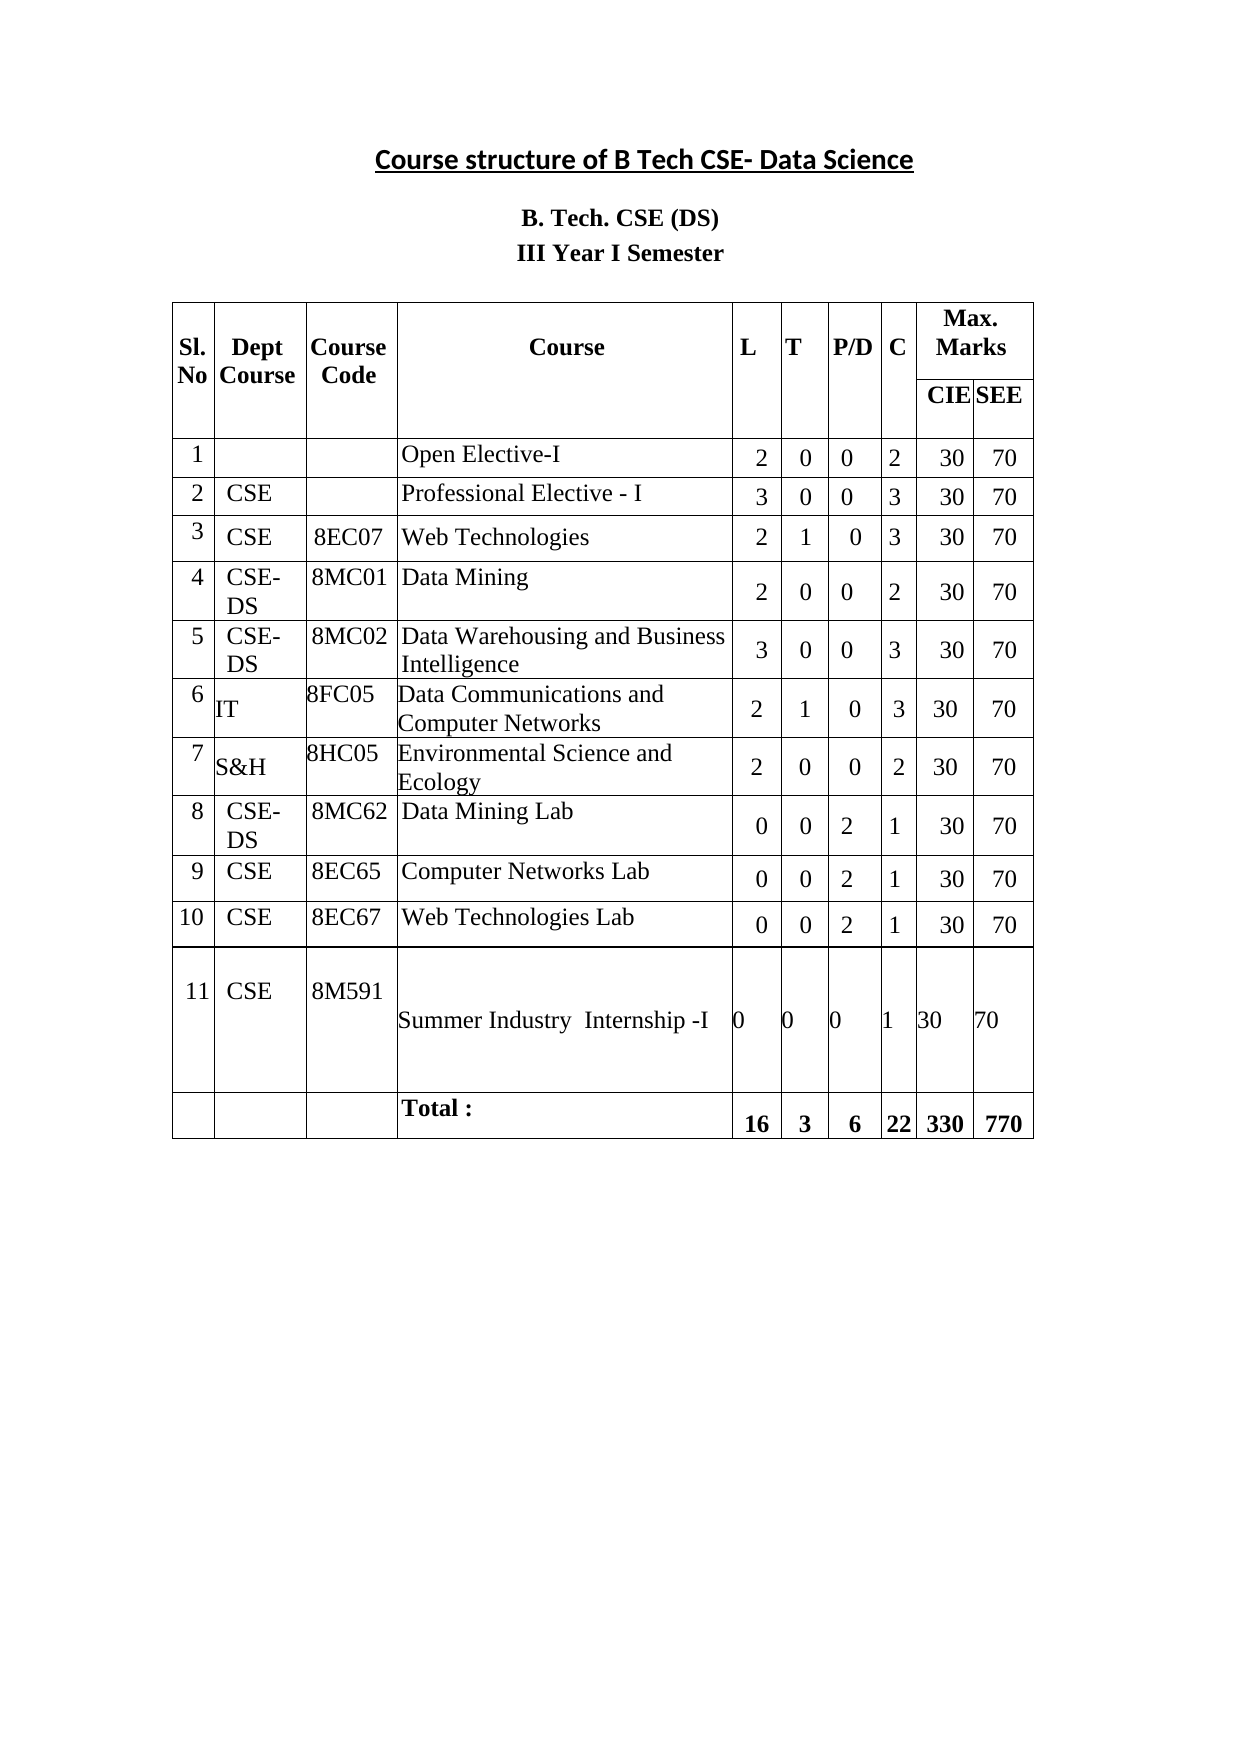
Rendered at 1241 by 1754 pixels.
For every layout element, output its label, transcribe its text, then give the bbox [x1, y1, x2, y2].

table_cell 3 [882, 516, 916, 561]
table_cell 0 [782, 738, 828, 795]
table_cell 0 [733, 902, 781, 946]
table_cell 1 [882, 948, 916, 1092]
table_cell 3 [882, 679, 916, 737]
table_cell Data Warehousing and Business Intelligence [398, 621, 732, 678]
table_cell 3 [173, 516, 214, 561]
table_cell 30 [917, 516, 973, 561]
table_cell CSE [215, 856, 306, 901]
table_cell 30 [917, 738, 973, 795]
table_cell 70 [974, 856, 1033, 901]
table_cell Open Elective-I [398, 439, 732, 477]
table_cell Summer Industry Internship -I [398, 948, 732, 1092]
table_cell 70 [974, 439, 1033, 477]
table_cell 30 [917, 902, 973, 946]
table_cell 0 [782, 796, 828, 855]
table_cell 8MC62 [307, 796, 397, 855]
table_cell 70 [974, 621, 1033, 678]
table_cell 0 [782, 439, 828, 477]
table_cell 0 [733, 796, 781, 855]
table_cell 30 [917, 948, 973, 1092]
table_header P/D [829, 303, 881, 438]
table_cell 30 [917, 562, 973, 620]
table_header Course Code [307, 303, 397, 438]
table_cell 2 [733, 679, 781, 737]
table_cell Professional Elective - I [398, 478, 732, 515]
table_cell 0 [733, 856, 781, 901]
table_cell 3 [733, 478, 781, 515]
table_cell CSE [215, 948, 306, 1092]
text III Year I Semester [161, 238, 1080, 267]
table_cell 6 [829, 1093, 881, 1138]
table_cell 0 [829, 478, 881, 515]
table_cell 0 [829, 562, 881, 620]
table_cell 8HC05 [307, 738, 397, 795]
table_cell 0 [829, 738, 881, 795]
table_cell 70 [974, 948, 1033, 1092]
table_cell 8EC07 [307, 516, 397, 561]
text B. Tech. CSE (DS) [161, 203, 1080, 232]
table_cell 4 [173, 562, 214, 620]
table_cell Data Communications and Computer Networks [398, 679, 732, 737]
table_cell 30 [917, 621, 973, 678]
table_cell 8M591 [307, 948, 397, 1092]
table_cell Environmental Science and Ecology [398, 738, 732, 795]
table_cell 8EC67 [307, 902, 397, 946]
table_cell 0 [829, 439, 881, 477]
table_cell Web Technologies Lab [398, 902, 732, 946]
table_cell CSE-DS [215, 796, 306, 855]
table_cell 9 [173, 856, 214, 901]
table_cell 30 [917, 679, 973, 737]
table_header Dept Course [215, 303, 306, 438]
table_cell 5 [173, 621, 214, 678]
table_cell [215, 439, 306, 477]
table_cell 70 [974, 738, 1033, 795]
table_cell [307, 439, 397, 477]
table_cell 70 [974, 902, 1033, 946]
table_cell 6 [173, 679, 214, 737]
table_cell 0 [782, 856, 828, 901]
table_cell 70 [974, 478, 1033, 515]
table_cell 1 [173, 439, 214, 477]
table_header C [882, 303, 916, 438]
table_cell 0 [829, 948, 881, 1092]
table_cell 2 [829, 902, 881, 946]
table_cell 0 [829, 621, 881, 678]
table_cell 0 [782, 478, 828, 515]
table_cell 11 [173, 948, 214, 1092]
table_cell 3 [782, 1093, 828, 1138]
table_cell CSE [215, 902, 306, 946]
table_cell 2 [829, 796, 881, 855]
table_cell 2 [733, 562, 781, 620]
table_cell CSE [215, 516, 306, 561]
table_cell 8EC65 [307, 856, 397, 901]
table_cell 2 [173, 478, 214, 515]
table_cell [215, 1093, 306, 1138]
table_cell 30 [917, 796, 973, 855]
table_cell 70 [974, 516, 1033, 561]
table_cell 330 [917, 1093, 973, 1138]
table_header T [782, 303, 828, 438]
table_cell 30 [917, 439, 973, 477]
table_header L [733, 303, 781, 438]
table_cell Data Mining [398, 562, 732, 620]
table_cell 2 [733, 516, 781, 561]
table_cell 2 [733, 439, 781, 477]
table_cell 0 [829, 516, 881, 561]
table_cell CSE [215, 478, 306, 515]
table_cell 1 [882, 856, 916, 901]
table_header Sl. No [173, 303, 214, 438]
table_cell 1 [882, 902, 916, 946]
table_cell 70 [974, 679, 1033, 737]
table_cell 0 [782, 562, 828, 620]
table_cell 1 [782, 679, 828, 737]
table_cell 8MC01 [307, 562, 397, 620]
table_cell 2 [733, 738, 781, 795]
table_cell 8 [173, 796, 214, 855]
table_cell [307, 1093, 397, 1138]
table_cell 0 [782, 902, 828, 946]
table_cell 2 [882, 738, 916, 795]
table_cell 70 [974, 562, 1033, 620]
table_cell 0 [733, 948, 781, 1092]
table_cell 1 [882, 796, 916, 855]
table_cell 0 [829, 679, 881, 737]
table_cell S&H [215, 738, 306, 795]
table_cell [173, 1093, 214, 1138]
table_cell [307, 478, 397, 515]
table_cell CSE-DS [215, 562, 306, 620]
table_cell Data Mining Lab [398, 796, 732, 855]
table_cell 2 [882, 439, 916, 477]
table_cell 0 [782, 621, 828, 678]
table_cell 3 [882, 478, 916, 515]
table_cell 2 [829, 856, 881, 901]
table_cell 30 [917, 478, 973, 515]
table_cell 770 [974, 1093, 1033, 1138]
table_cell 16 [733, 1093, 781, 1138]
table_cell CIE [917, 380, 973, 438]
table_cell 8MC02 [307, 621, 397, 678]
table_cell 0 [782, 948, 828, 1092]
table_cell 3 [733, 621, 781, 678]
table_cell 10 [173, 902, 214, 946]
table_header Course [398, 303, 732, 438]
table_cell 22 [882, 1093, 916, 1138]
table_cell Total : [398, 1093, 732, 1138]
table_cell CSE-DS [215, 621, 306, 678]
text Course structure of B Tech CSE- Data Science [161, 141, 1128, 177]
table_cell IT [215, 679, 306, 737]
table_cell 70 [974, 796, 1033, 855]
table_cell 1 [782, 516, 828, 561]
table_cell 30 [917, 856, 973, 901]
table_cell SEE [974, 380, 1033, 438]
table_cell Computer Networks Lab [398, 856, 732, 901]
table_cell 2 [882, 562, 916, 620]
table_cell 8FC05 [307, 679, 397, 737]
table_cell 7 [173, 738, 214, 795]
table_cell 3 [882, 621, 916, 678]
table_header Max. Marks [917, 303, 1033, 379]
table_cell Web Technologies [398, 516, 732, 561]
